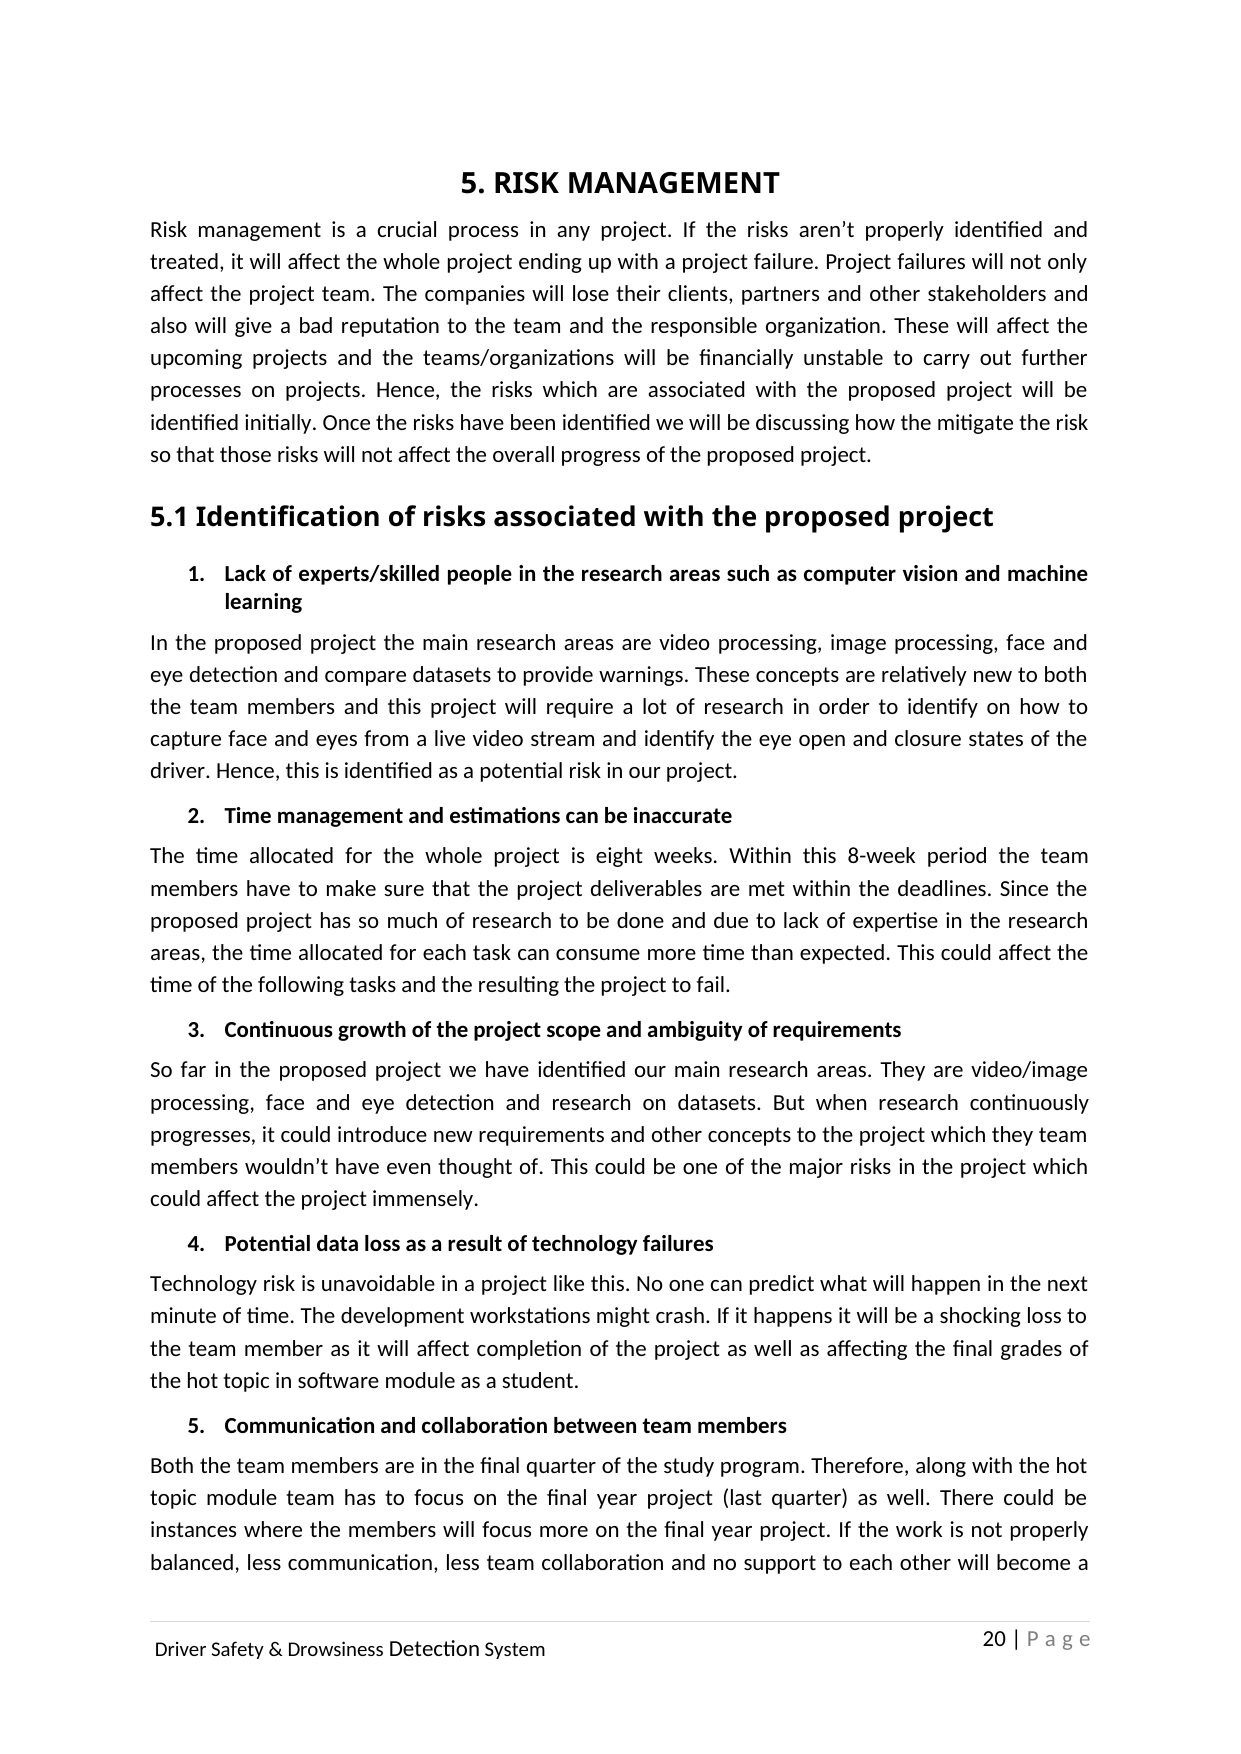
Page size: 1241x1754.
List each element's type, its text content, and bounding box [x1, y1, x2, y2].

subtitle 5. RISK MANAGEMENT [150, 162, 1090, 202]
text So far in the proposed project we have identified our main research areas. They are video/image processing, face and eye detection and research on datasets. But when research continuously progresses, it could introduce new requirements and other concepts to the project which they team members wouldn’t have even thought of. This could be one of the major risks in the project which could affect the project immensely. [150, 1056, 1090, 1212]
list Lack of experts/skilled people in the research areas such as computer vision and machine learning [187, 559, 1090, 615]
list Time management and estimations can be inaccurate [187, 801, 1090, 829]
subtitle 5.1 Identification of risks associated with the proposed project [150, 497, 1090, 534]
text Risk management is a crucial process in any project. If the risks aren’t properly identified and treated, it will affect the whole project ending up with a project failure. Project failures will not only affect the project team. The companies will lose their clients, partners and other stakeholders and also will give a bad reputation to the team and the responsible organization. These will affect the upcoming projects and the teams/organizations will be financially unstable to carry out further processes on projects. Hence, the risks which are associated with the proposed project will be identified initially. Once the risks have been identified we will be discussing how the mitigate the risk so that those risks will not affect the overall progress of the proposed project. [150, 215, 1090, 468]
list Potential data loss as a result of technology failures [187, 1229, 1090, 1257]
text Technology risk is unavoidable in a project like this. No one can predict what will happen in the next minute of time. The development workstations might crash. If it happens it will be a shocking loss to the team member as it will affect completion of the project as well as affecting the final grades of the hot topic in software module as a student. [150, 1269, 1090, 1394]
list Continuous growth of the project scope and ambiguity of requirements [187, 1015, 1090, 1043]
list Communication and collaboration between team members [187, 1411, 1090, 1439]
text The time allocated for the whole project is eight weeks. Within this 8-week period the team members have to make sure that the project deliverables are met within the deadlines. Since the proposed project has so much of research to be done and due to lack of expertise in the research areas, the time allocated for each task can consume more time than expected. This could affect the time of the following tasks and the resulting the project to fail. [150, 842, 1090, 998]
text In the proposed project the main research areas are video processing, image processing, face and eye detection and compare datasets to provide warnings. These concepts are relatively new to both the team members and this project will require a lot of research in order to identify on how to capture face and eyes from a live video stream and identify the eye open and closure states of the driver. Hence, this is identified as a potential risk in our project. [150, 628, 1090, 784]
